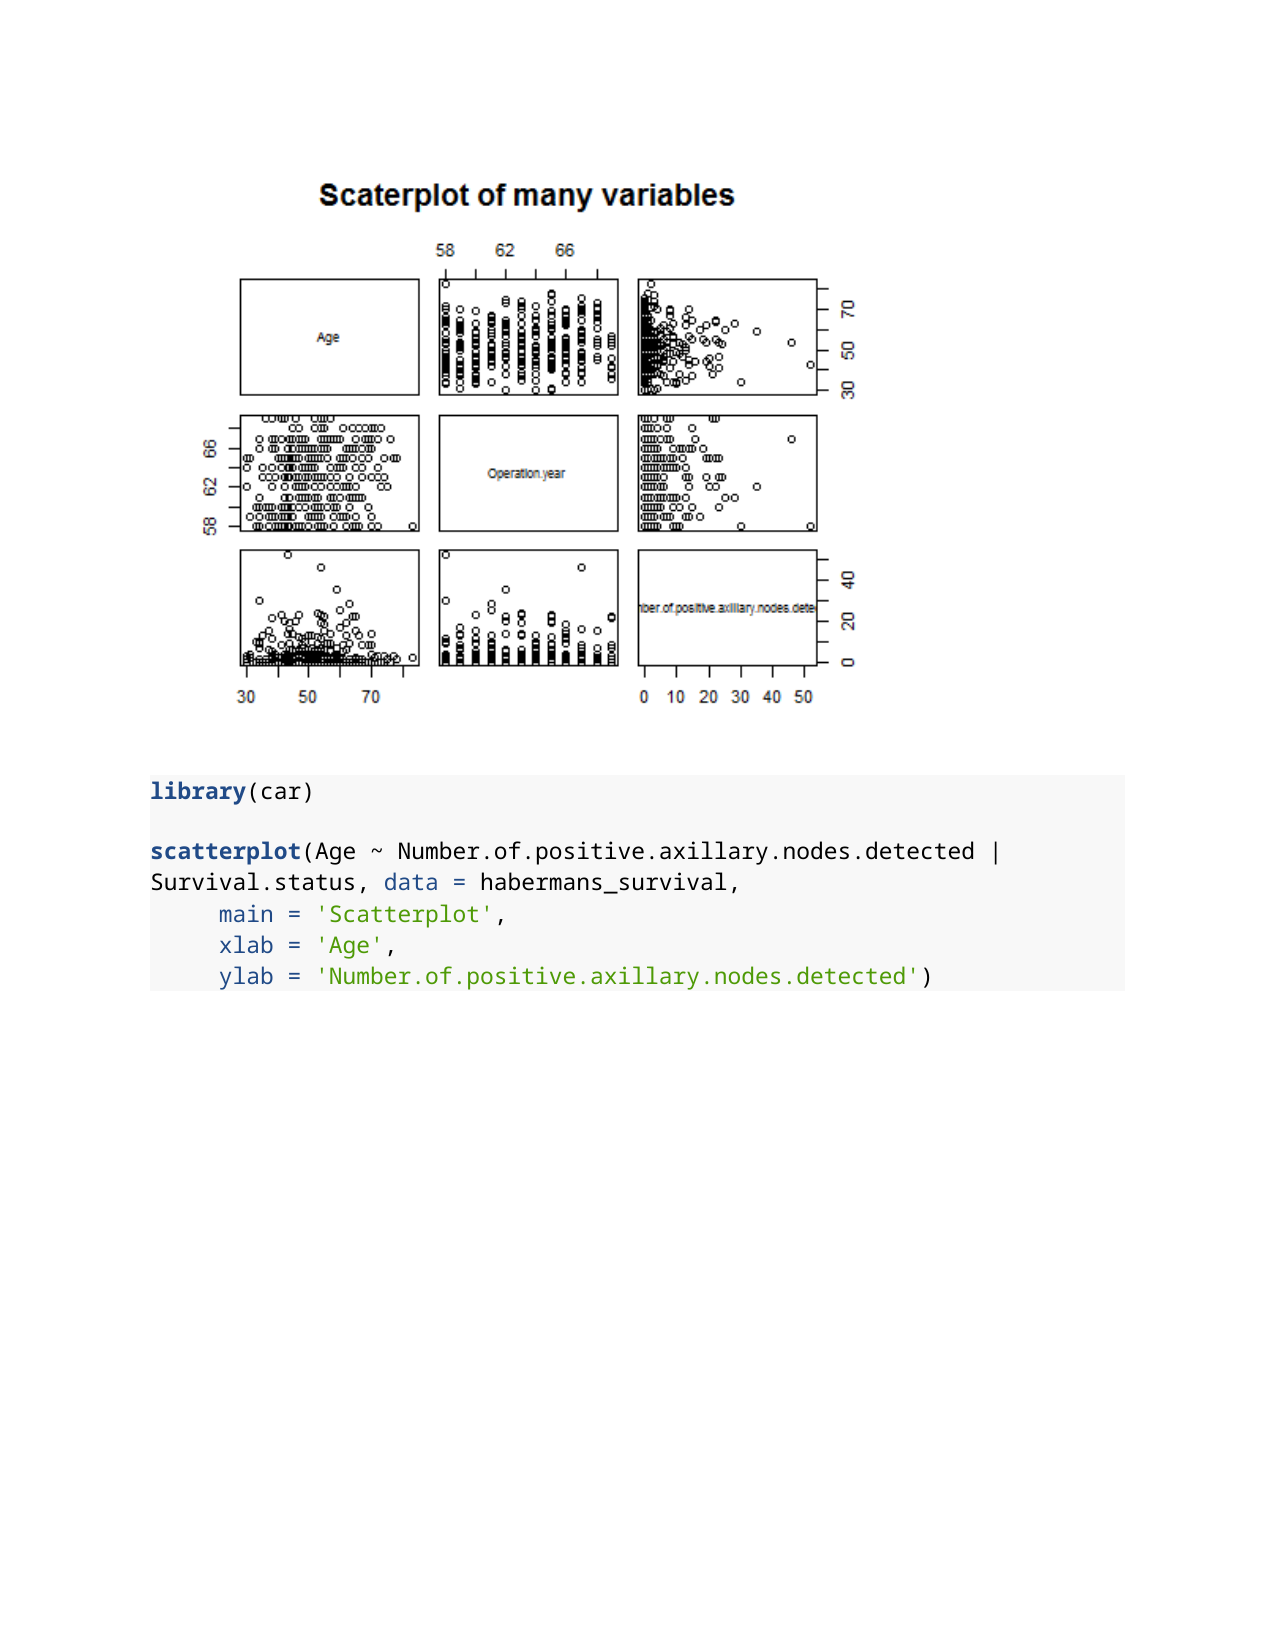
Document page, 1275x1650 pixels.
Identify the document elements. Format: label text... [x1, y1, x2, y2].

picture [150, 150, 908, 757]
text library(car) scatterplot(Age ~ Number.of.positive.axillary.nodes.detected |Survival.status, data = habermans_survival, main = 'Scatterplot', xlab = 'Age', ylab = 'Number.of.positive.axillary.nodes.detected') [150, 775, 1125, 991]
